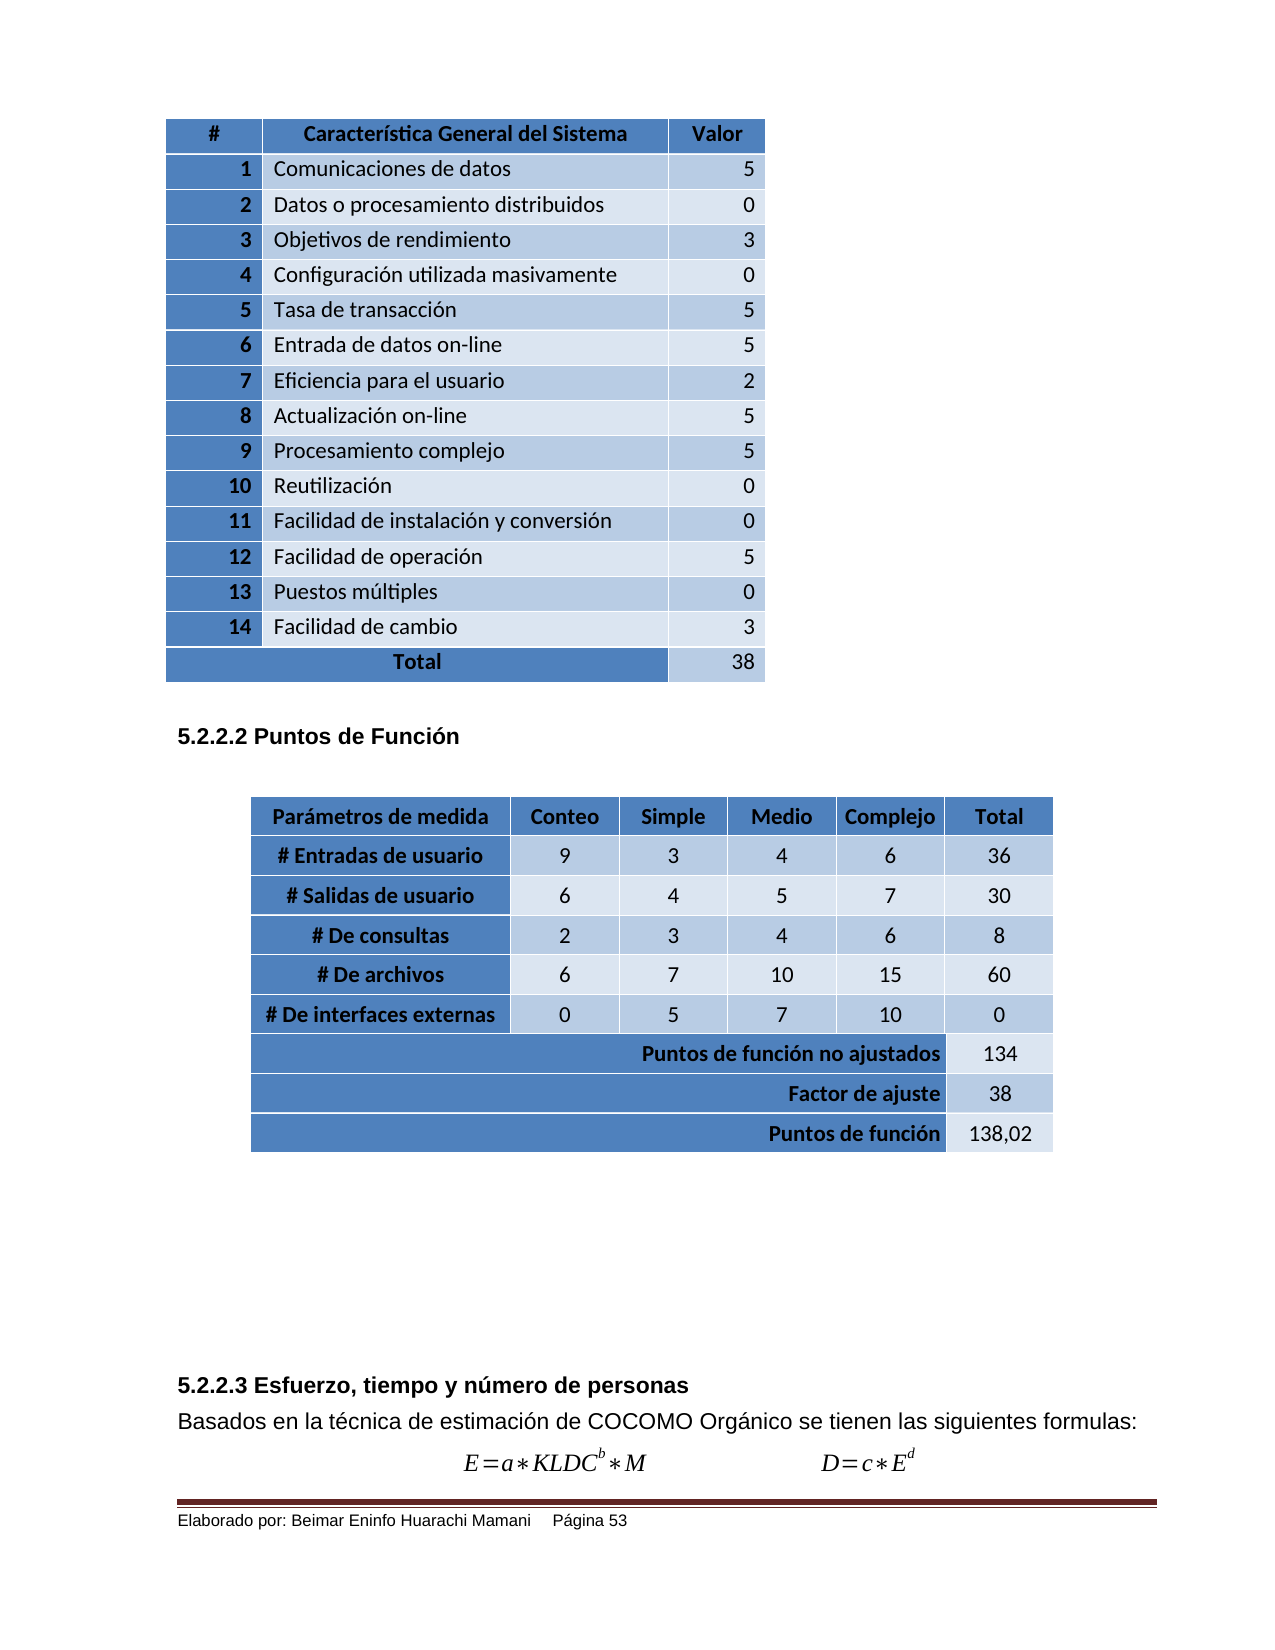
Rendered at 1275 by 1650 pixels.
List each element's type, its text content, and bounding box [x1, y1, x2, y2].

table_cell # Salidas de usuario [251, 876, 510, 914]
table_cell 4 [620, 876, 727, 914]
table_cell 6 [511, 955, 619, 994]
table_cell 7 [837, 876, 944, 914]
table_cell 3 [620, 836, 727, 875]
table_cell 14 [166, 612, 262, 646]
table_header Total [945, 797, 1053, 835]
table_cell 5 [669, 155, 765, 189]
table_cell 0 [511, 995, 619, 1033]
table_cell Entrada de datos on-line [263, 331, 668, 365]
table_cell # De interfaces externas [251, 995, 510, 1033]
table_cell Puntos de función [251, 1114, 946, 1152]
table_cell 6 [837, 916, 944, 954]
table_cell Configuración utilizada masivamente [263, 260, 668, 294]
table_cell 12 [166, 542, 262, 576]
table_cell 60 [945, 955, 1053, 994]
table_cell 134 [947, 1034, 1053, 1073]
table_cell # Entradas de usuario [251, 836, 510, 875]
table_header # [166, 119, 262, 153]
table_cell 6 [511, 876, 619, 914]
table_cell Facilidad de operación [263, 542, 668, 576]
table_cell Procesamiento complejo [263, 436, 668, 470]
table_cell Factor de ajuste [251, 1074, 946, 1112]
table_cell 9 [511, 836, 619, 875]
table_cell # De consultas [251, 916, 510, 954]
table_cell 6 [837, 836, 944, 875]
table_cell 10 [166, 471, 262, 506]
table_cell 0 [669, 577, 765, 611]
table_cell 3 [669, 612, 765, 646]
table_cell Reutilización [263, 471, 668, 506]
table_header Complejo [837, 797, 944, 835]
table_cell 5 [669, 295, 765, 329]
table_cell Tasa de transacción [263, 295, 668, 329]
table_cell Facilidad de cambio [263, 612, 668, 646]
table_cell Eficiencia para el usuario [263, 366, 668, 400]
table_cell 5 [166, 295, 262, 329]
text Basados en la técnica de estimación de COCOMO Orgánico se tienen las siguientes formulas: [177, 1408, 1157, 1435]
table_cell 2 [166, 190, 262, 224]
table_cell 13 [166, 577, 262, 611]
table_header Parámetros de medida [251, 797, 510, 835]
table_cell 38 [947, 1074, 1053, 1112]
table_cell 9 [166, 436, 262, 470]
table_cell 36 [945, 836, 1053, 875]
table_cell Comunicaciones de datos [263, 155, 668, 189]
table_cell 3 [620, 916, 727, 954]
table_cell 4 [728, 836, 836, 875]
table_header Medio [728, 797, 836, 835]
subtitle 5.2.2.2 Puntos de Función [177, 723, 1157, 749]
table_cell 1 [166, 155, 262, 189]
table_cell 5 [669, 542, 765, 576]
table_cell 0 [945, 995, 1053, 1033]
table_cell # De archivos [251, 955, 510, 994]
table_cell 8 [166, 401, 262, 435]
table_cell 7 [728, 995, 836, 1033]
table_cell 5 [669, 401, 765, 435]
table_header Característica General del Sistema [263, 119, 668, 153]
table_cell Puestos múltiples [263, 577, 668, 611]
table_cell 4 [728, 916, 836, 954]
table_cell 0 [669, 507, 765, 541]
table_cell Objetivos de rendimiento [263, 225, 668, 259]
table_cell 5 [728, 876, 836, 914]
table_header Valor [669, 119, 765, 153]
table_header Simple [620, 797, 727, 835]
table_cell 11 [166, 507, 262, 541]
table_cell 38 [669, 648, 765, 682]
table_cell 10 [837, 995, 944, 1033]
table_cell 0 [669, 471, 765, 506]
table_cell 5 [620, 995, 727, 1033]
table_cell Total [166, 648, 668, 682]
table_cell 8 [945, 916, 1053, 954]
table_cell 7 [166, 366, 262, 400]
table_cell 3 [669, 225, 765, 259]
table_cell 5 [669, 436, 765, 470]
table_cell Datos o procesamiento distribuidos [263, 190, 668, 224]
table_cell Puntos de función no ajustados [251, 1034, 946, 1073]
table_cell 2 [511, 916, 619, 954]
table_cell 7 [620, 955, 727, 994]
table_cell 10 [728, 955, 836, 994]
table_cell 3 [166, 225, 262, 259]
table_cell 0 [669, 260, 765, 294]
table_cell 5 [669, 331, 765, 365]
table_cell 6 [166, 331, 262, 365]
table_cell Actualización on-line [263, 401, 668, 435]
table_cell 138,02 [947, 1114, 1053, 1152]
table_header Conteo [511, 797, 619, 835]
table_cell 0 [669, 190, 765, 224]
table_cell 15 [837, 955, 944, 994]
table_cell 30 [945, 876, 1053, 914]
table_cell 2 [669, 366, 765, 400]
table_cell 4 [166, 260, 262, 294]
table_cell Facilidad de instalación y conversión [263, 507, 668, 541]
subtitle 5.2.2.3 Esfuerzo, tiempo y número de personas [177, 1372, 1157, 1398]
